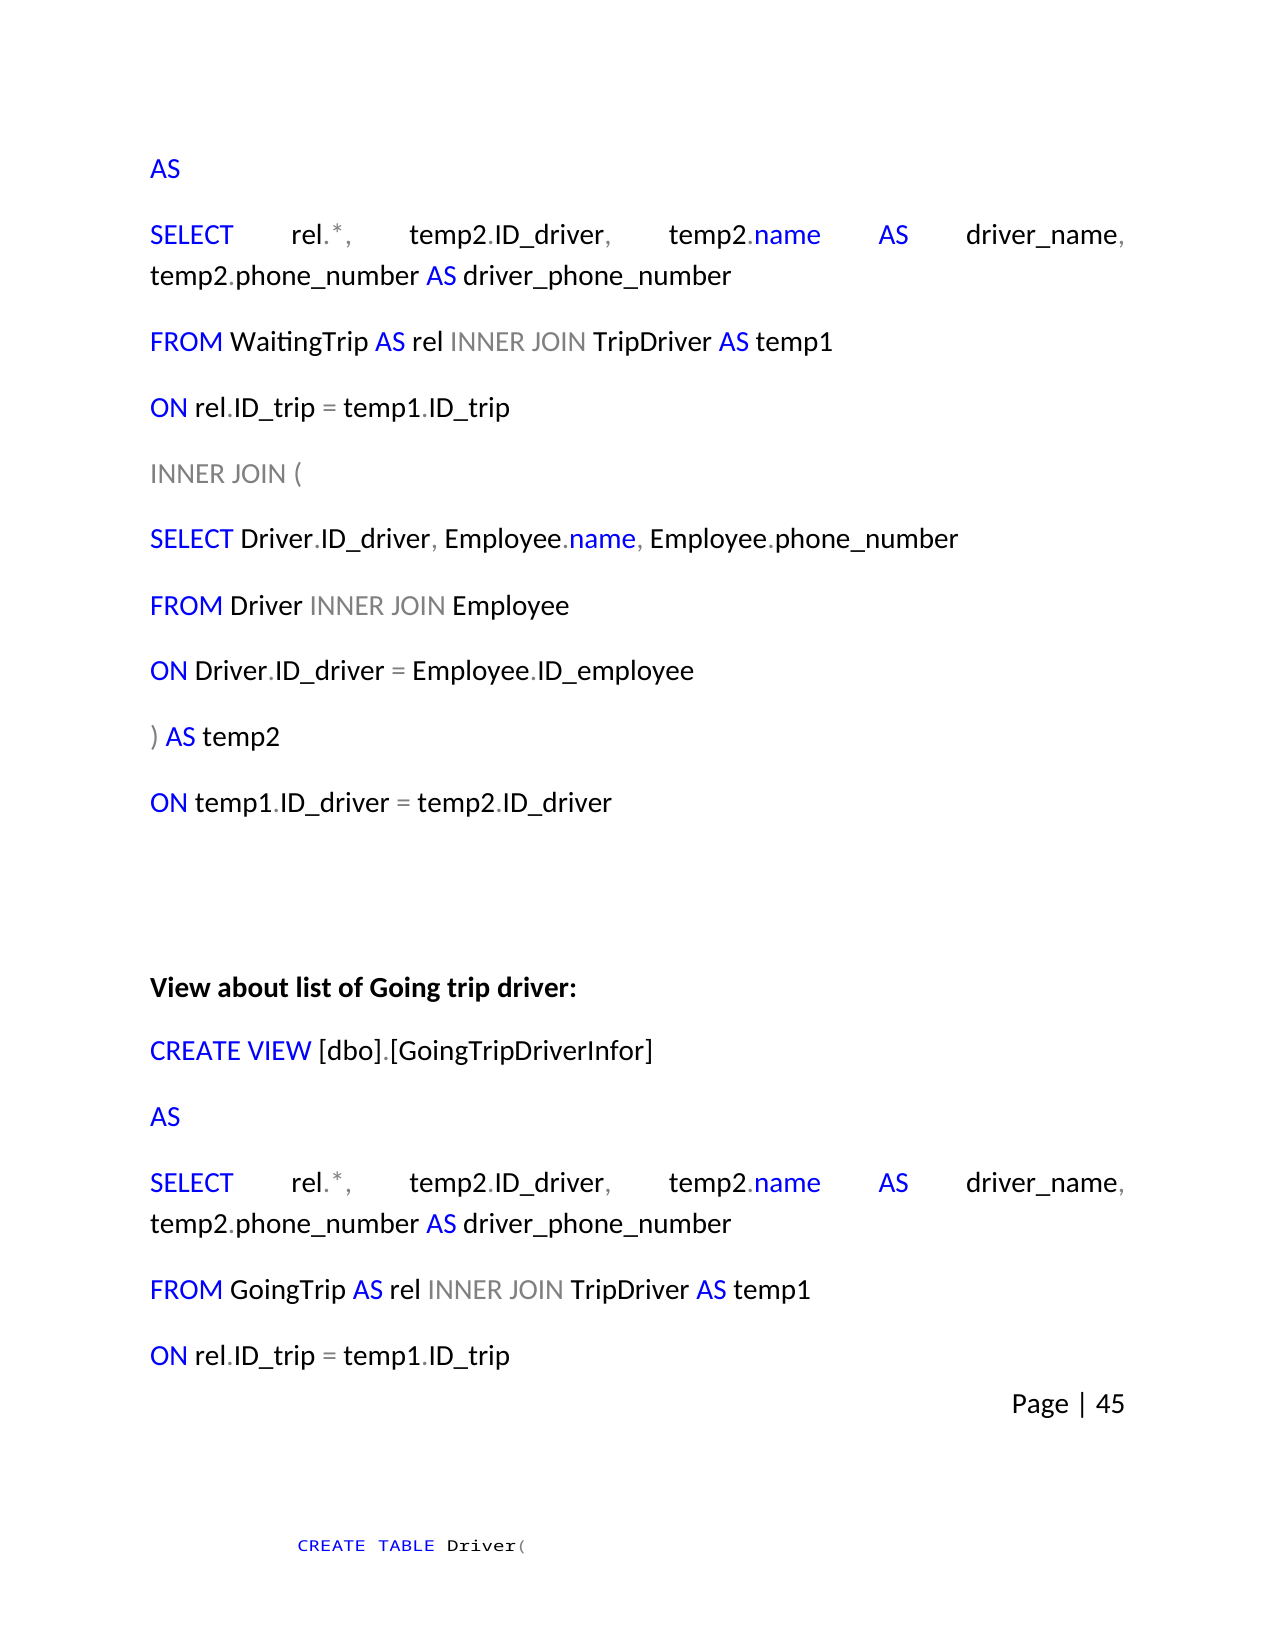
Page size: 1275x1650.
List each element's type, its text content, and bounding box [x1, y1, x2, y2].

text ) AS temp2 [150, 718, 1125, 754]
text ON Driver.ID_driver = Employee.ID_employee [150, 652, 1125, 688]
text SELECT rel.*, temp2.ID_driver, temp2.name AS driver_name, temp2.phone_number AS driver_phone_number [150, 1164, 1125, 1241]
text AS [150, 150, 1125, 186]
text View about list of Going trip driver: [150, 969, 1125, 1004]
text ON rel.ID_trip = temp1.ID_trip [150, 1337, 1125, 1373]
text CREATE VIEW [dbo].[GoingTripDriverInfor] [150, 1032, 1125, 1068]
text FROM Driver INNER JOIN Employee [150, 587, 1125, 622]
text SELECT rel.*, temp2.ID_driver, temp2.name AS driver_name, temp2.phone_number AS driver_phone_number [150, 216, 1125, 292]
text ON rel.ID_trip = temp1.ID_trip [150, 389, 1125, 424]
text FROM GoingTrip AS rel INNER JOIN TripDriver AS temp1 [150, 1271, 1125, 1307]
text INNER JOIN ( [150, 455, 1125, 490]
text FROM WaitingTrip AS rel INNER JOIN TripDriver AS temp1 [150, 323, 1125, 358]
text SELECT Driver.ID_driver, Employee.name, Employee.phone_number [150, 521, 1125, 556]
text AS [150, 1098, 1125, 1134]
text ON temp1.ID_driver = temp2.ID_driver [150, 784, 1125, 820]
